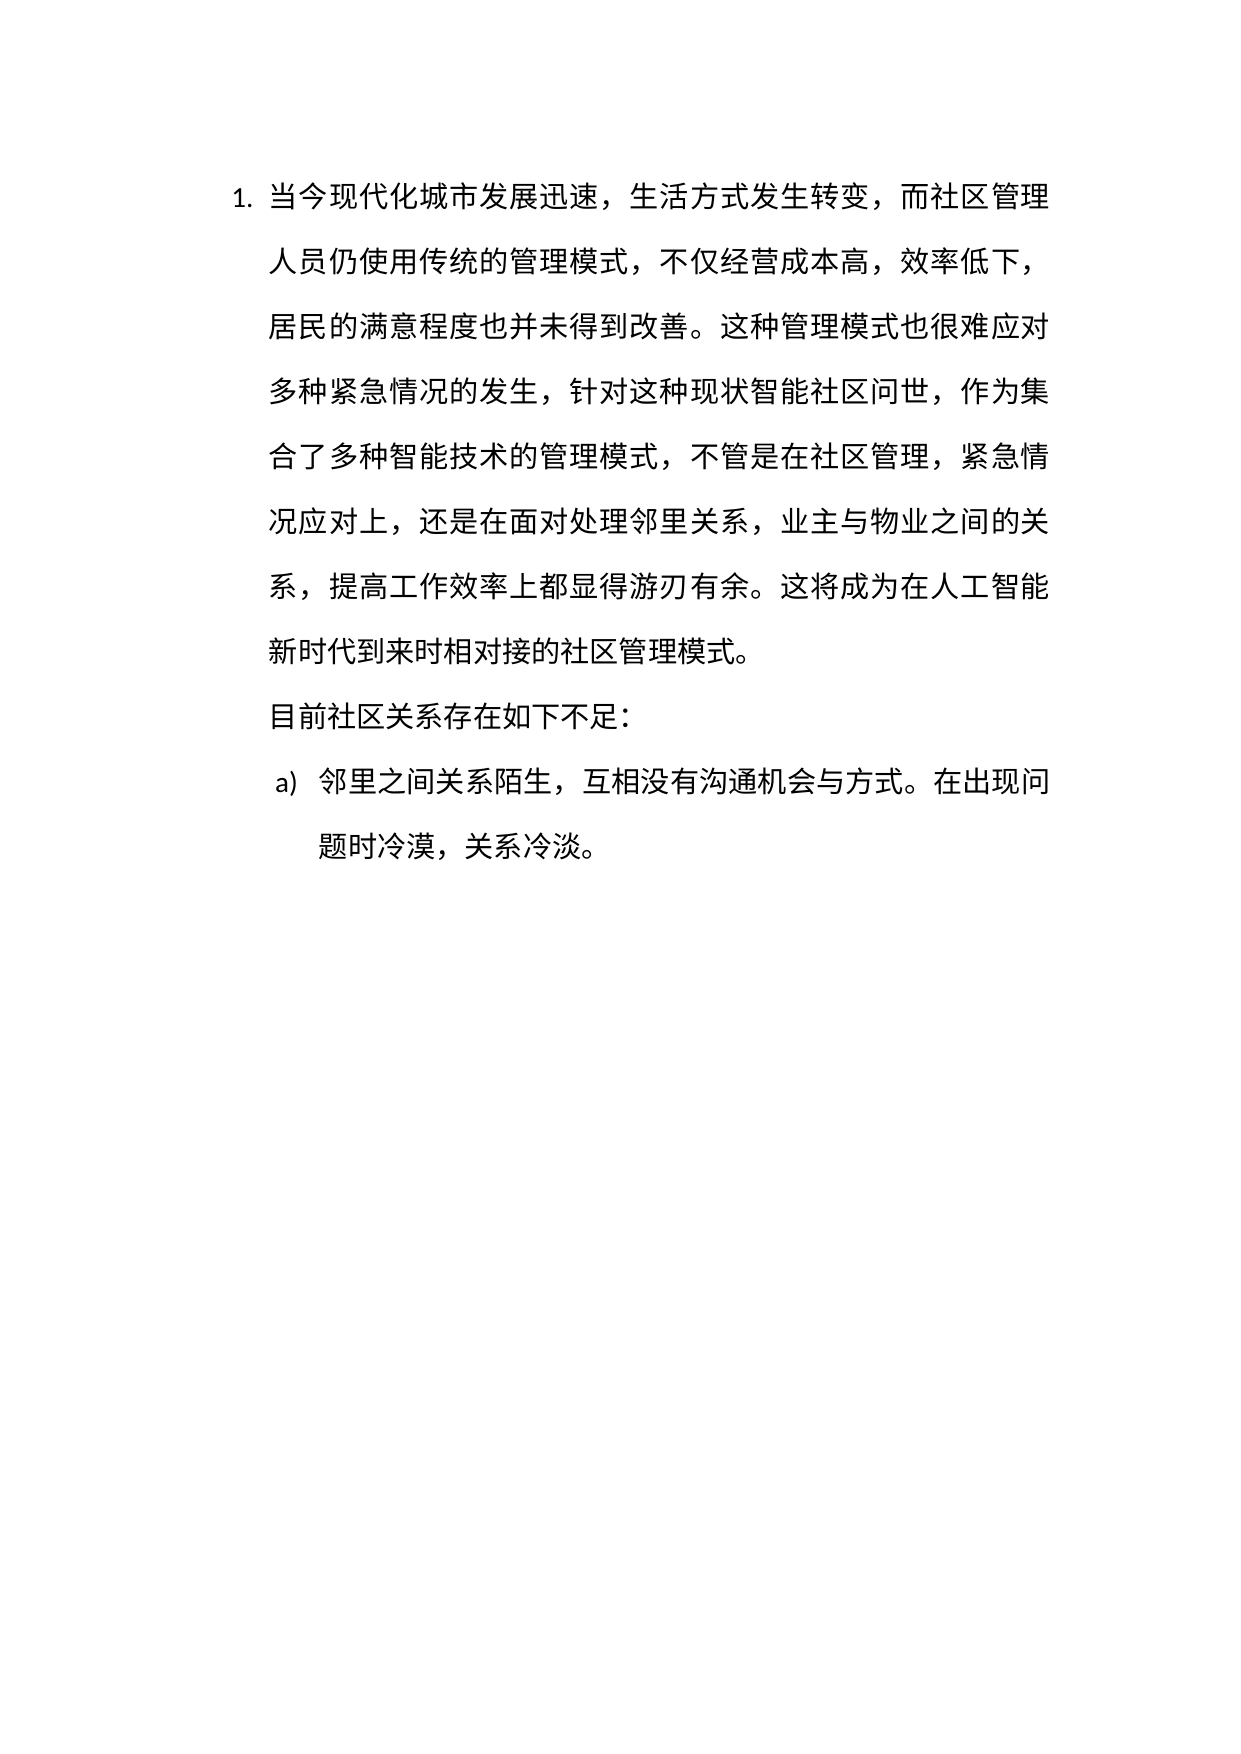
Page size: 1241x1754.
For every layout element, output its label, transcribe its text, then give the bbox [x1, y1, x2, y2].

list 邻里之间关系陌生，互相没有沟通机会与方式。在出现问题时冷漠，关系冷淡。 [275, 747, 1053, 877]
list 目前社区关系存在如下不足： [269, 682, 1053, 747]
list 当今现代化城市发展迅速，生活方式发生转变，而社区管理人员仍使用传统的管理模式，不仅经营成本高，效率低下，居民的满意程度也并未得到改善。这种管理模式也很难应对多种紧急情况的发生，针对这种现状智能社区问世，作为集合了多种智能技术的管理模式，不管是在社区管理，紧急情况应对上，还是在面对处理邻里关系，业主与物业之间的关系，提高工作效率上都显得游刃有余。这将成为在人工智能新时代到来时相对接的社区管理模式。 [231, 162, 1053, 682]
